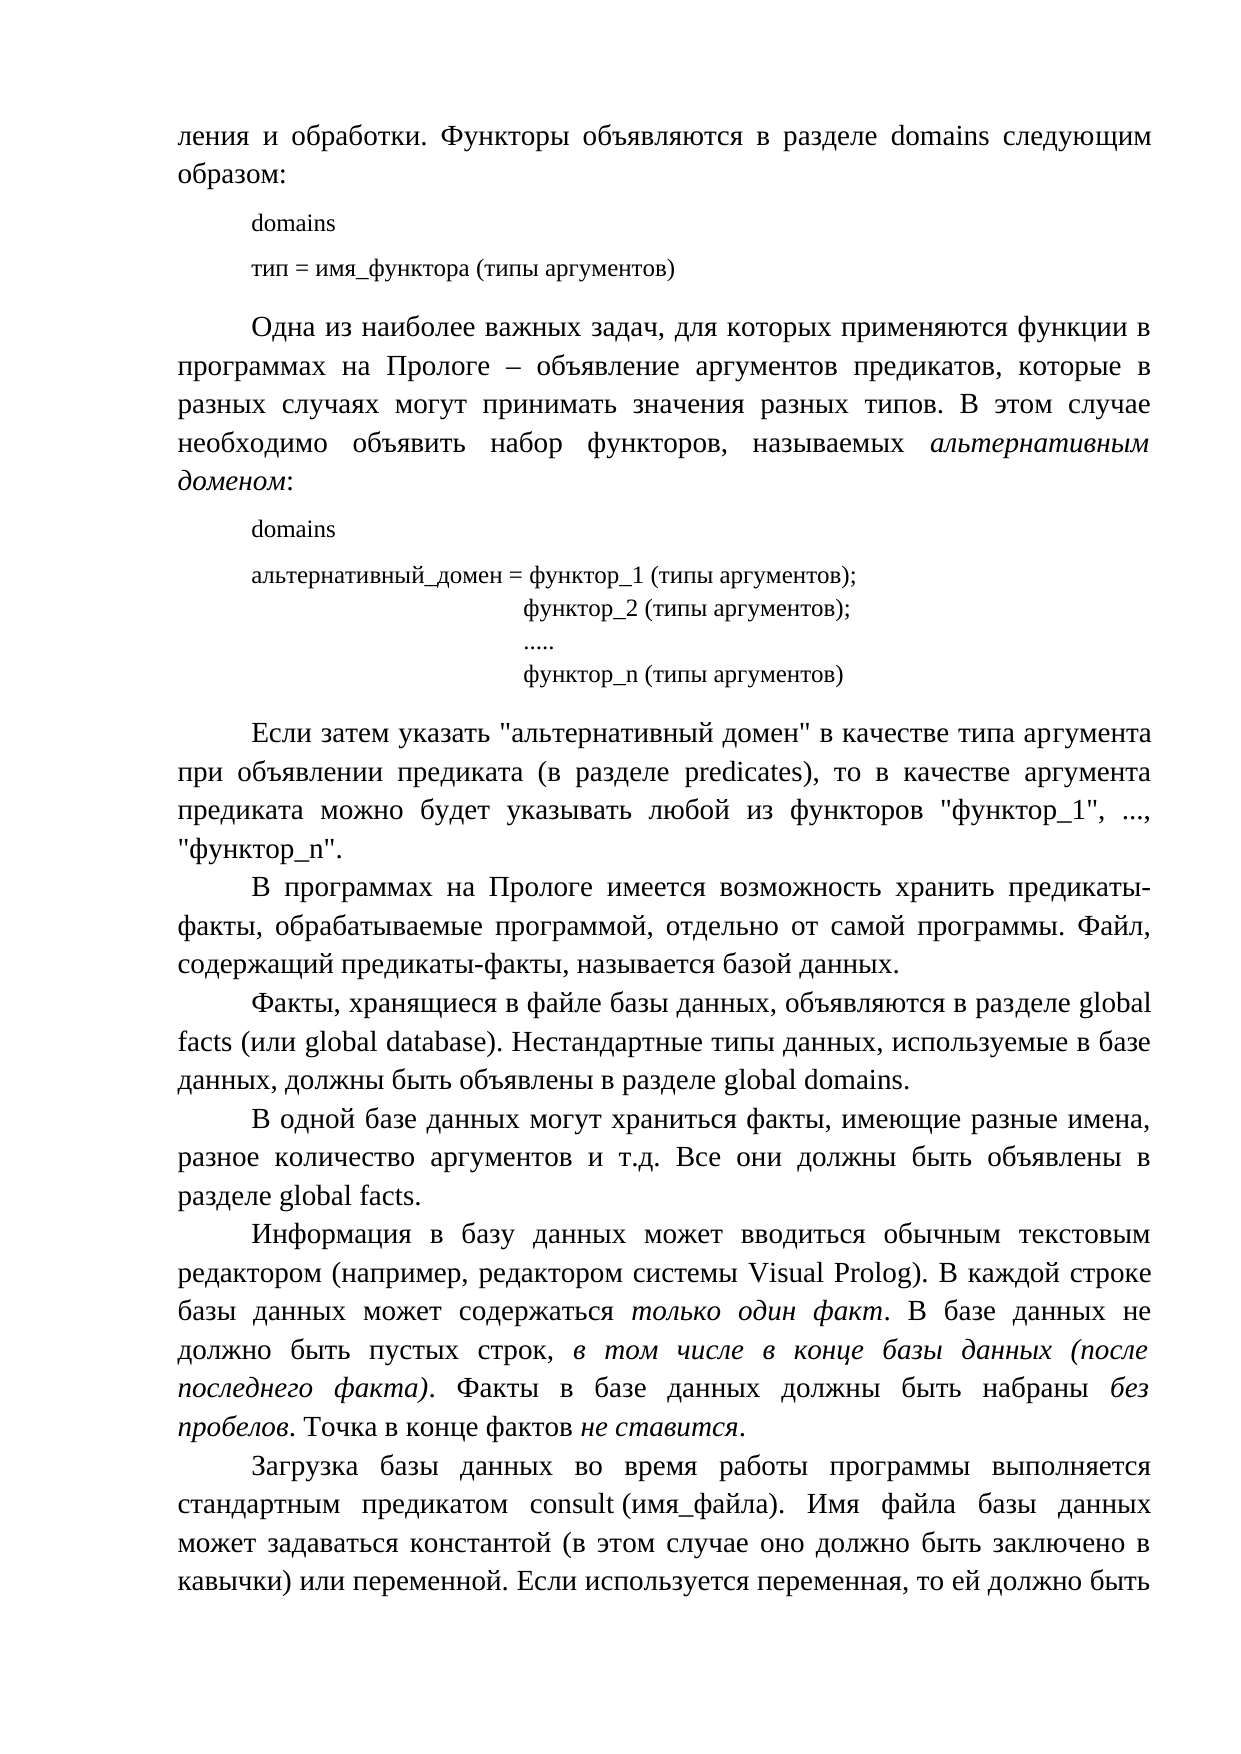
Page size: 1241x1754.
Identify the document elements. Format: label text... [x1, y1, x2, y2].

text domains [251, 514, 1152, 543]
text domains [251, 208, 1152, 236]
text тип = имя_функтора (типы аргументов) [251, 253, 1152, 282]
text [177, 1448, 1152, 1597]
text Если затем указать "альтернативный домен" в качестве типа аргумента при объявлении предиката (в разделе predicates), то в качестве аргумента предиката можно будет указывать любой из функторов "функтор_1", ..., "функтор_n". [177, 715, 1152, 864]
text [177, 118, 1152, 190]
text Факты, хранящиеся в файле базы данных, объявляются в разделе global facts (или global database). Нестандартные типы данных, используемые в базе данных, должны быть объявлены в разделе global domains. [177, 985, 1152, 1096]
text В программах на Прологе имеется возможность хранить предикаты-факты, обрабатываемые программой, отдельно от самой программы. Файл, содержащий предикаты-факты, называется базой данных. [177, 869, 1152, 980]
text Одна из наиболее важных задач, для которых применяются функции в программах на Прологе – объявление аргументов предикатов, которые в разных случаях могут принимать значения разных типов. В этом случае необходимо объявить набор функторов, называемых альтернативным доменом: [177, 309, 1152, 497]
text В одной базе данных могут храниться факты, имеющие разные имена, разное количество аргументов и т.д. Все они должны быть объявлены в разделе global facts. [177, 1101, 1152, 1211]
text Информация в базу данных может вводиться обычным текстовым редактором (например, редактором системы Visual Prolog). В каждой строке базы данных может содержаться только один факт. В базе данных не должно быть пустых строк, в том числе в конце базы данных (после последнего факта). Факты в базе данных должны быть набраны без пробелов. Точка в конце фактов не ставится. [177, 1216, 1152, 1443]
text функтор_n (типы аргументов) [498, 659, 1152, 688]
text ..... [498, 626, 1152, 655]
text функтор_2 (типы аргументов); [498, 593, 1152, 622]
text альтернативный_домен = функтор_1 (типы аргументов); [234, 560, 1152, 589]
